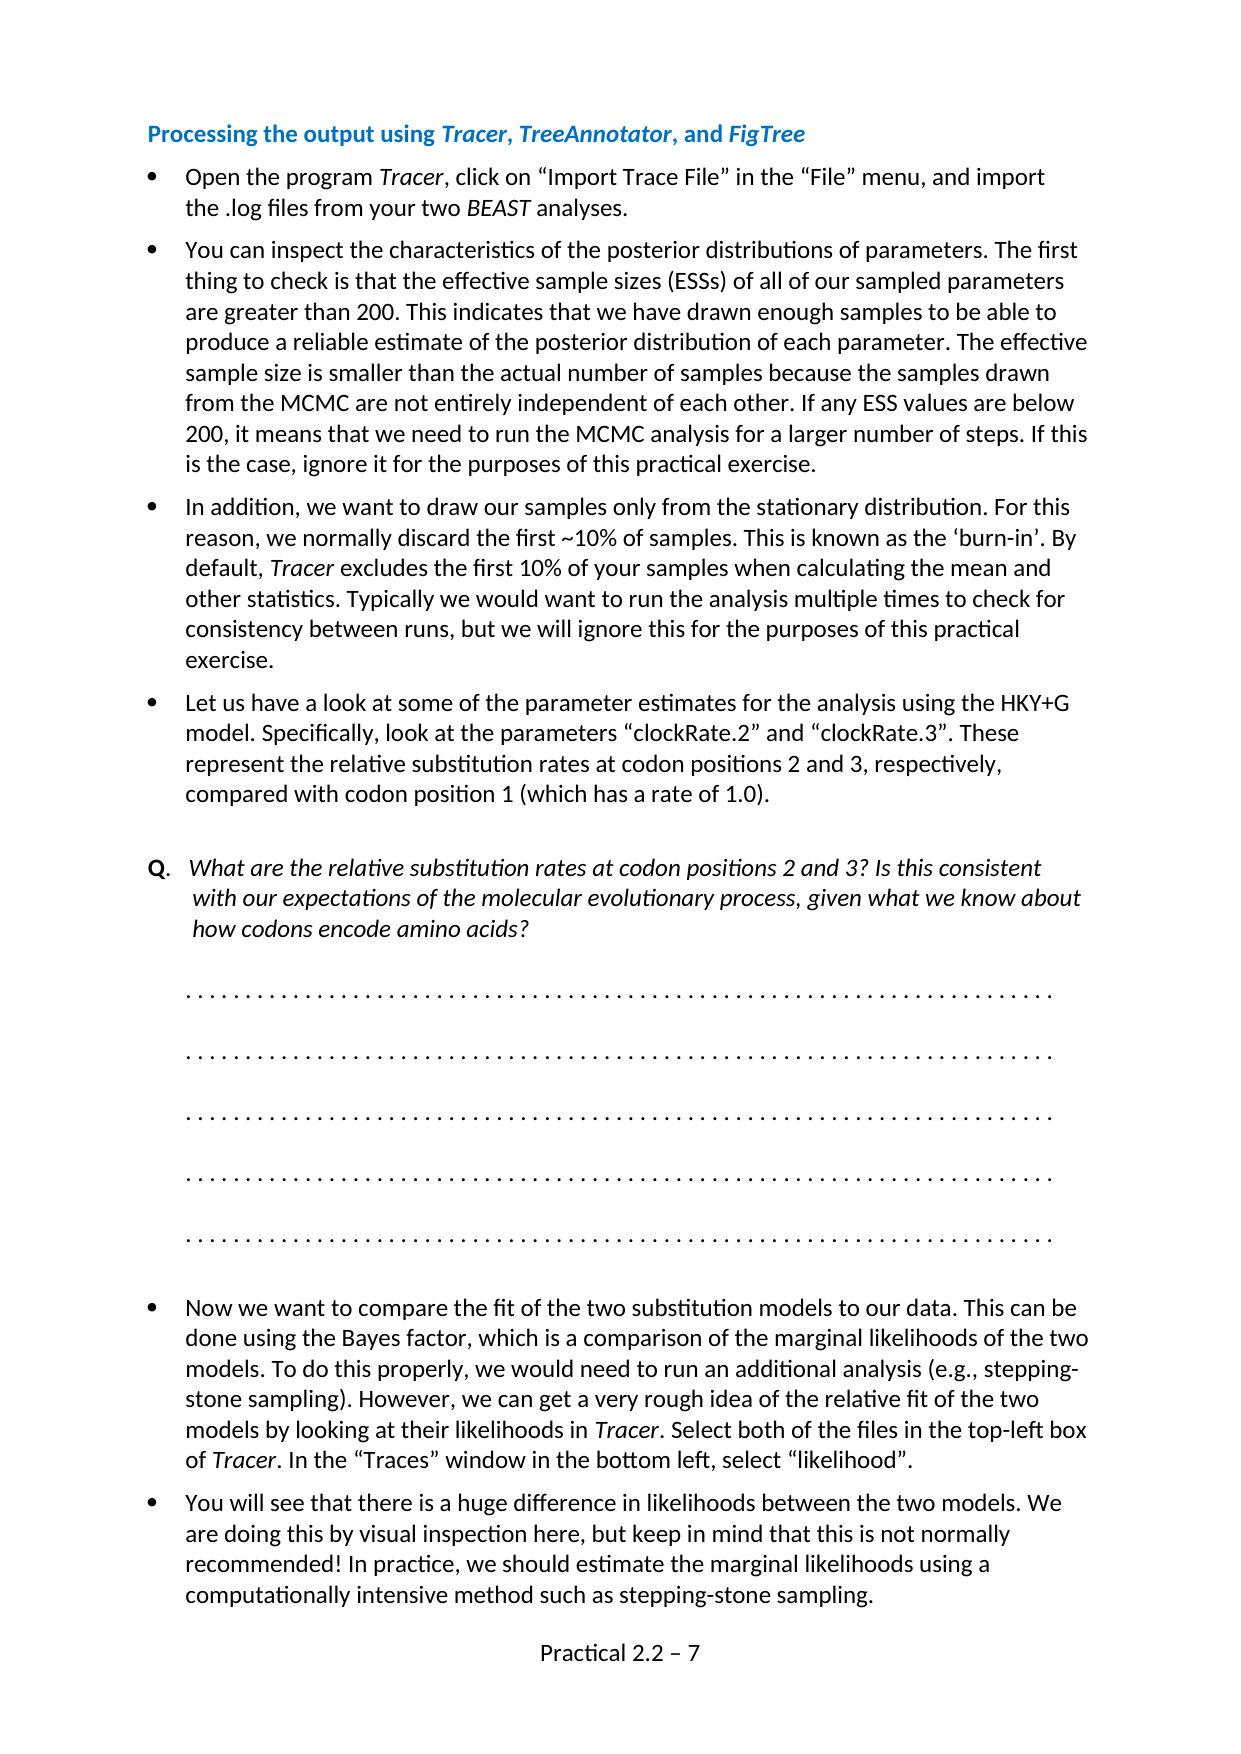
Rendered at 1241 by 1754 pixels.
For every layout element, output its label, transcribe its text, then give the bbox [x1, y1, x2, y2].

list Now we want to compare the fit of the two substitution models to our data. This can be done using the Bayes factor, which is a comparison of the marginal likelihoods of the two models. To do this properly, we would need to run an additional analysis (e.g., stepping-stone sampling). However, we can get a very rough idea of the relative fit of the two models by looking at their likelihoods in Tracer. Select both of the files in the top-left box of Tracer. In the “Traces” window in the bottom left, select “likelihood”. [148, 1292, 1092, 1475]
list You will see that there is a huge difference in likelihoods between the two models. We are doing this by visual inspection here, but keep in mind that this is not normally recommended! In practice, we should estimate the marginal likelihoods using a computationally intensive method such as stepping-stone sampling. [148, 1487, 1092, 1609]
text Q. What are the relative substitution rates at codon positions 2 and 3? Is this consistent with our expectations of the molecular evolutionary process, given what we know about how codons encode amino acids? [148, 852, 1092, 944]
list Let us have a look at some of the parameter estimates for the analysis using the HKY+G model. Specifically, look at the parameters “clockRate.2” and “clockRate.3”. These represent the relative substitution rates at codon positions 2 and 3, respectively, compared with codon position 1 (which has a rate of 1.0). [148, 687, 1092, 809]
text . . . . . . . . . . . . . . . . . . . . . . . . . . . . . . . . . . . . . . . . . . . . . . . . . . . . . . . . . . . . . . . . . . . . . . . . . [185, 1157, 1092, 1188]
text . . . . . . . . . . . . . . . . . . . . . . . . . . . . . . . . . . . . . . . . . . . . . . . . . . . . . . . . . . . . . . . . . . . . . . . . . [185, 974, 1092, 1005]
subtitle Processing the output using Tracer, TreeAnnotator, and FigTree [148, 118, 1092, 149]
text . . . . . . . . . . . . . . . . . . . . . . . . . . . . . . . . . . . . . . . . . . . . . . . . . . . . . . . . . . . . . . . . . . . . . . . . . [185, 1218, 1092, 1249]
list In addition, we want to draw our samples only from the stationary distribution. For this reason, we normally discard the first ~10% of samples. This is known as the ‘burn-in’. By default, Tracer excludes the first 10% of your samples when calculating the mean and other statistics. Typically we would want to run the analysis multiple times to check for consistency between runs, but we will ignore this for the purposes of this practical exercise. [148, 491, 1092, 674]
list Open the program Tracer, click on “Import Trace File” in the “File” menu, and import the .log files from your two BEAST analyses. [148, 161, 1092, 222]
list You can inspect the characteristics of the posterior distributions of parameters. The first thing to check is that the effective sample sizes (ESSs) of all of our sampled parameters are greater than 200. This indicates that we have drawn enough samples to be able to produce a reliable estimate of the posterior distribution of each parameter. The effective sample size is smaller than the actual number of samples because the samples drawn from the MCMC are not entirely independent of each other. If any ESS values are below 200, it means that we need to run the MCMC analysis for a larger number of steps. If this is the case, ignore it for the purposes of this practical exercise. [148, 235, 1092, 479]
text . . . . . . . . . . . . . . . . . . . . . . . . . . . . . . . . . . . . . . . . . . . . . . . . . . . . . . . . . . . . . . . . . . . . . . . . . [185, 1035, 1092, 1066]
text . . . . . . . . . . . . . . . . . . . . . . . . . . . . . . . . . . . . . . . . . . . . . . . . . . . . . . . . . . . . . . . . . . . . . . . . . [185, 1096, 1092, 1127]
